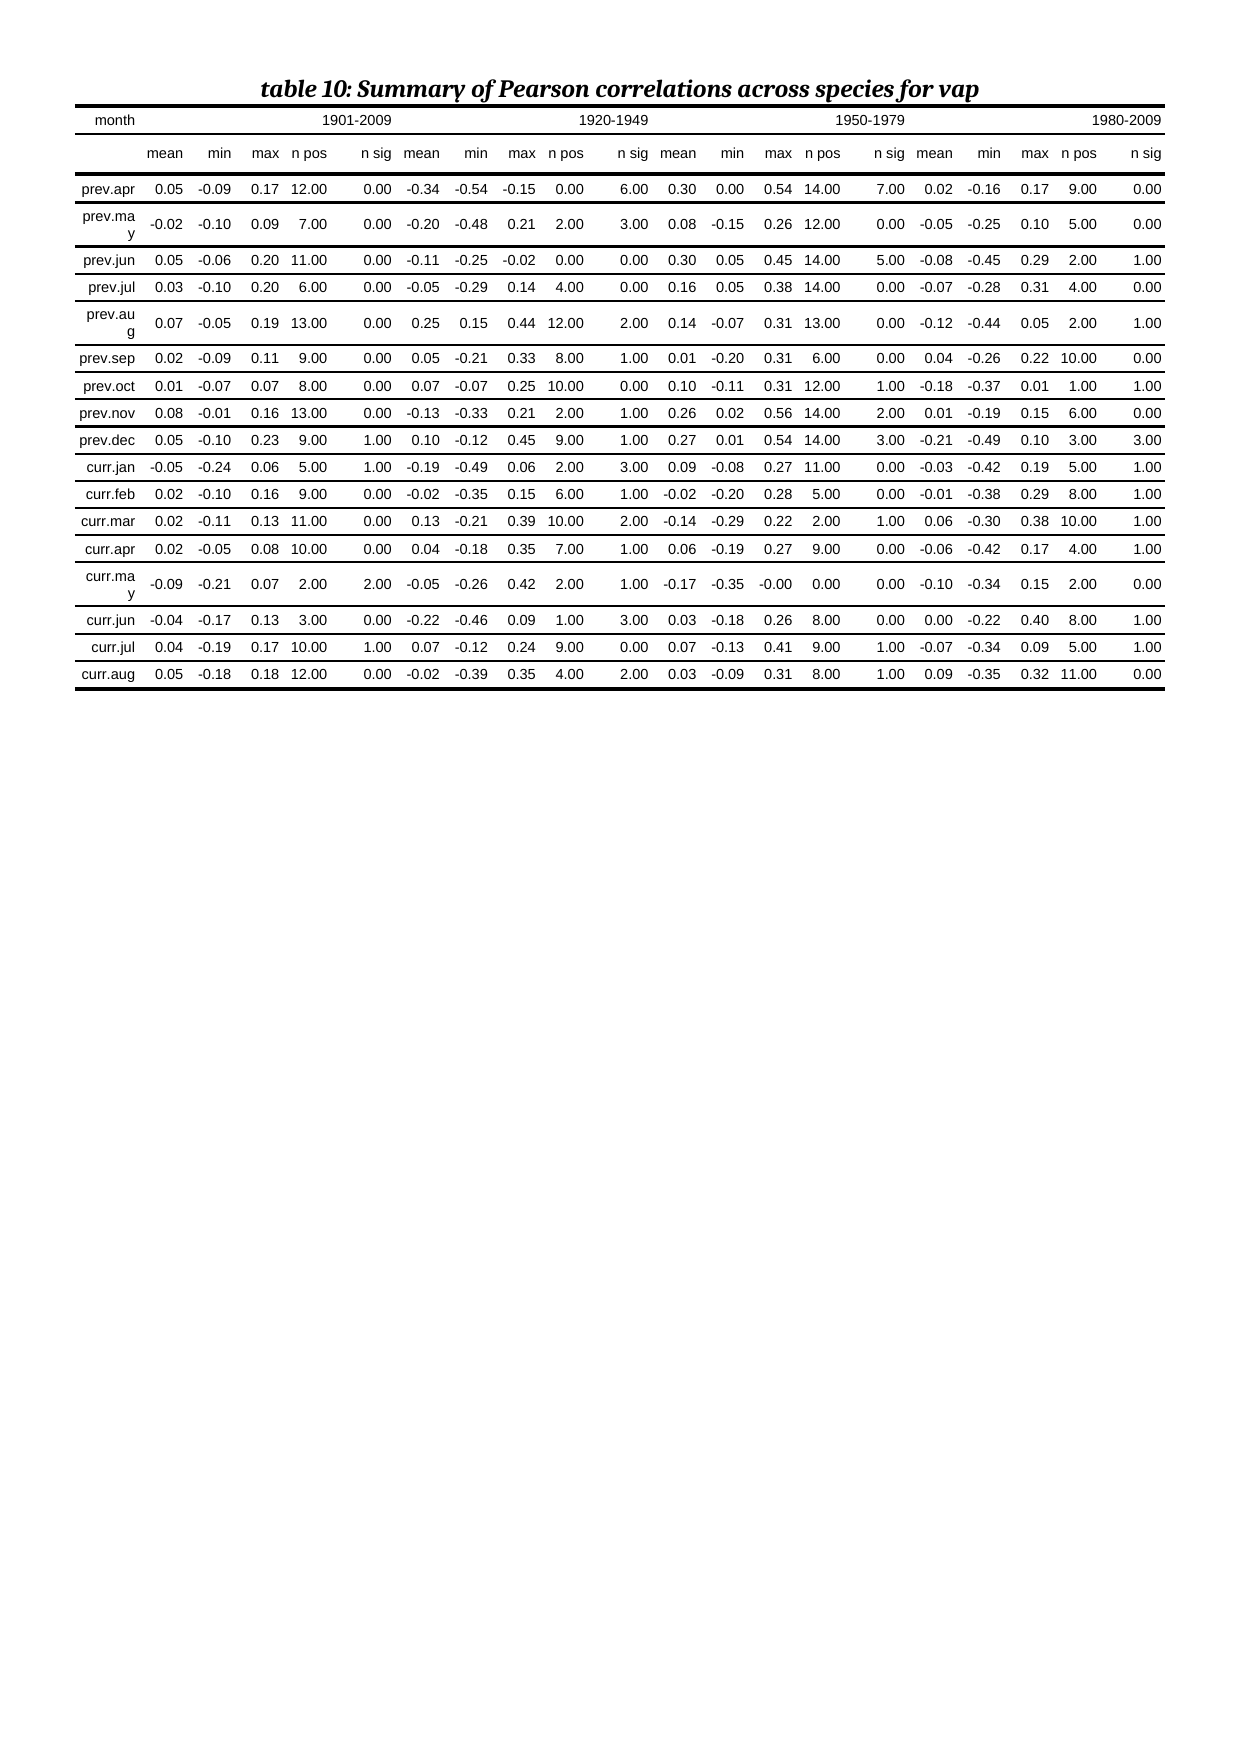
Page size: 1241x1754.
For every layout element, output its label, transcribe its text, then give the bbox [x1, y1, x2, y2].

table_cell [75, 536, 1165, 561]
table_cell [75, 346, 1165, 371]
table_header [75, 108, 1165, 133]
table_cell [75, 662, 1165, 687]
title table 10: Summary of Pearson correlations across species for vap [75, 75, 1165, 104]
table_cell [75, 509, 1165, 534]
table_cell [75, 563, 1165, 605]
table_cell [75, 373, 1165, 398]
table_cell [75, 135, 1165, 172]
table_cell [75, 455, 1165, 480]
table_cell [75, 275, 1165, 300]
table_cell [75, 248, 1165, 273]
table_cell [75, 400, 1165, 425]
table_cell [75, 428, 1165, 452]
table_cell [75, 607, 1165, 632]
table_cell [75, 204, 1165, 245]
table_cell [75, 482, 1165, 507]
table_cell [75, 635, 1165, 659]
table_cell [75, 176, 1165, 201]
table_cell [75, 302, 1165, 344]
